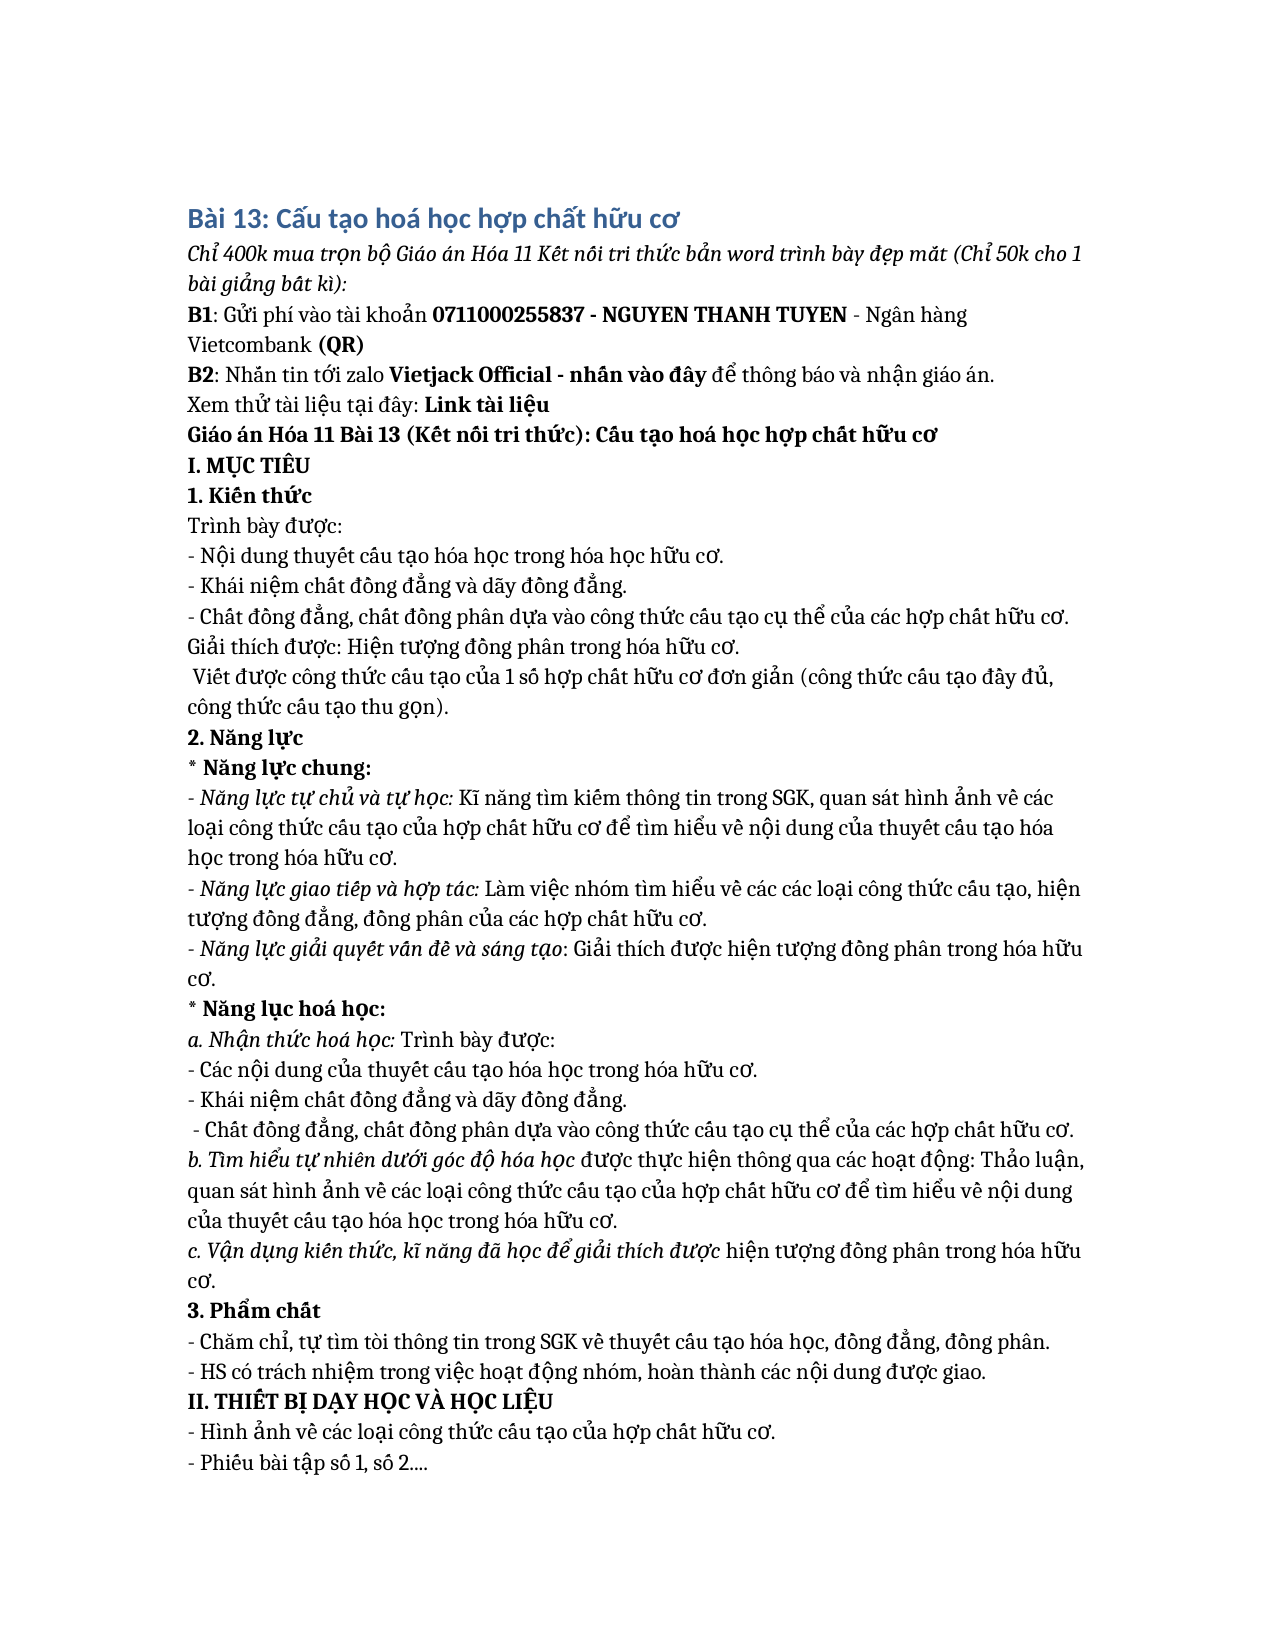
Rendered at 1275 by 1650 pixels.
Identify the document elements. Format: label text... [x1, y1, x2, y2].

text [187, 241, 1087, 1476]
subtitle Bài 13: Cấu tạo hoá học hợp chất hữu cơ [187, 200, 1087, 236]
